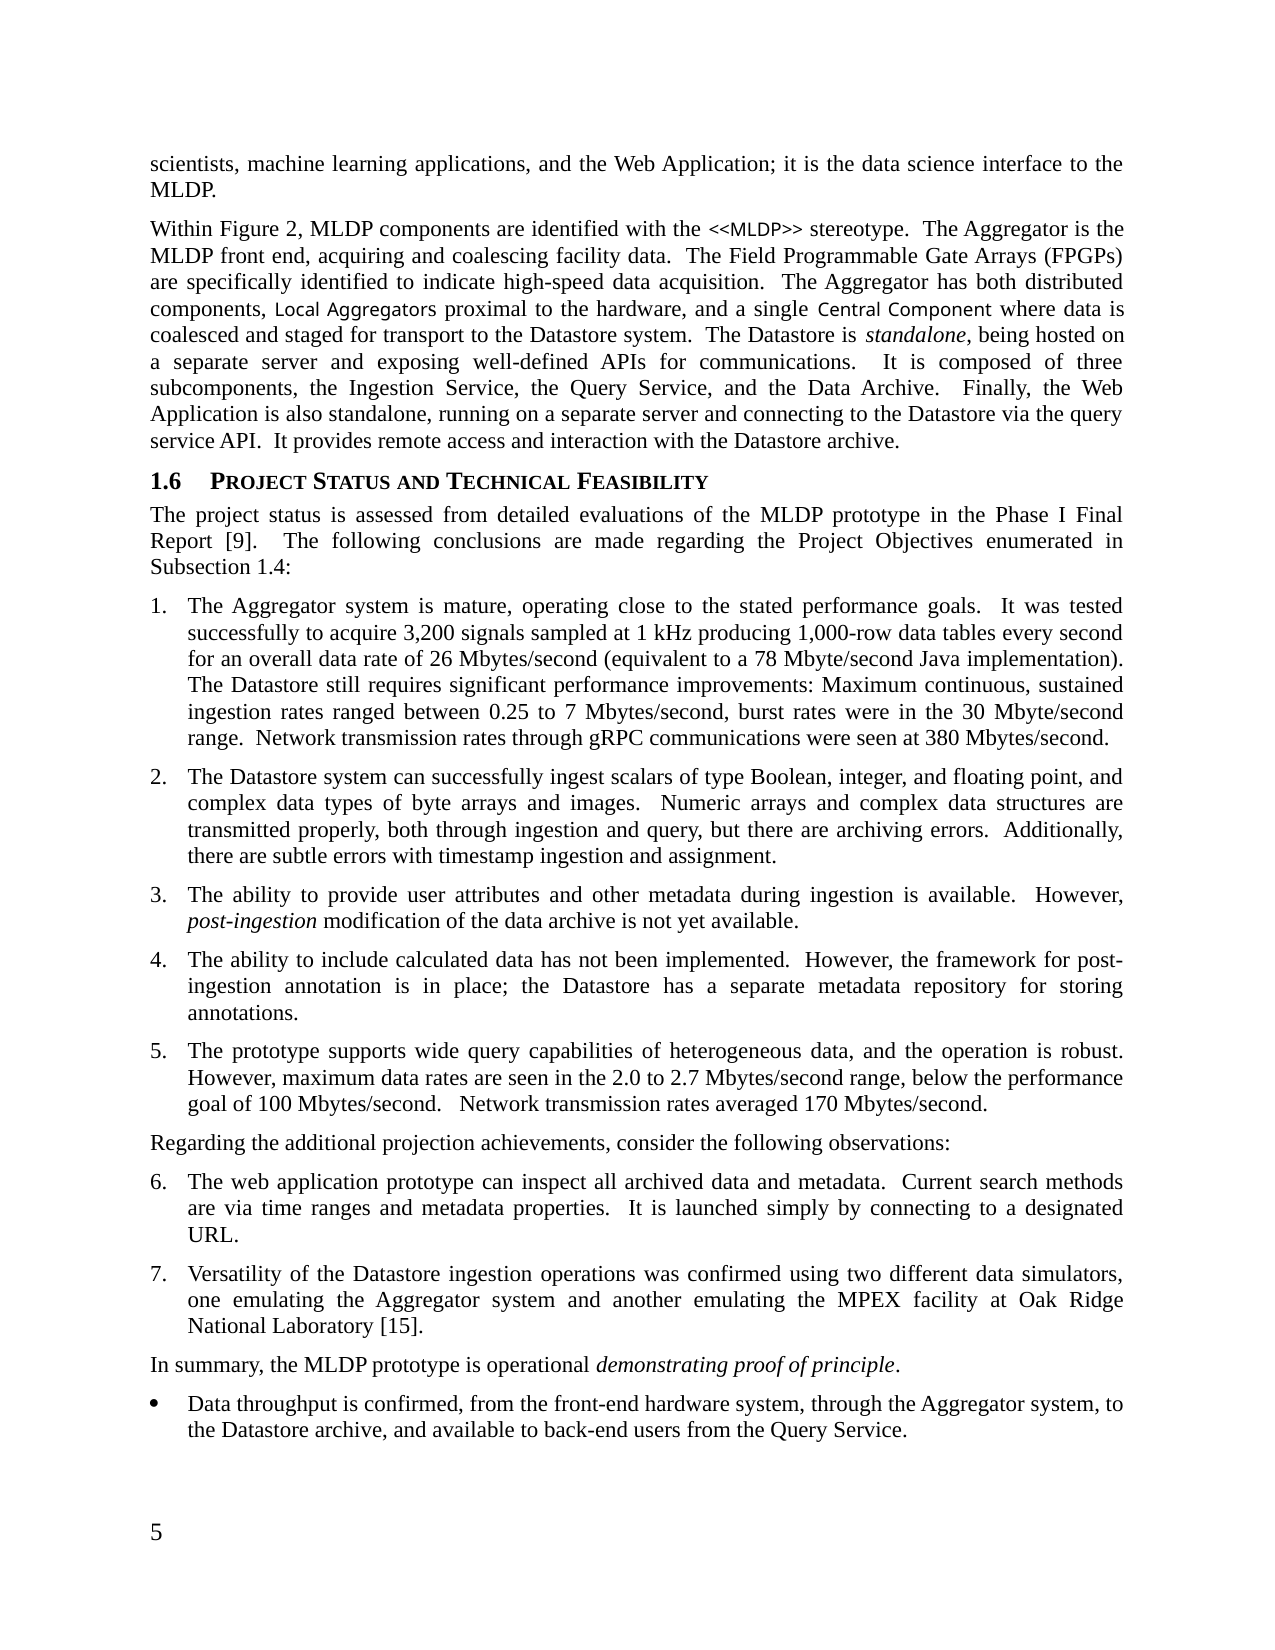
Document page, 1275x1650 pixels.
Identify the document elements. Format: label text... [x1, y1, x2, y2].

text In summary, the MLDP prototype is operational demonstrating proof of principle. [150, 1351, 1125, 1377]
text Within Figure 2, MLDP components are identified with the <<MLDP>> stereotype. The Aggregator is the MLDP front end, acquiring and coalescing facility data. The Field Programmable Gate Arrays (FPGPs) are specifically identified to indicate high-speed data acquisition. The Aggregator has both distributed components, Local Aggregators proximal to the hardware, and a single Central Component where data is coalesced and staged for transport to the Datastore system. The Datastore is standalone, being hosted on a separate server and exposing well-defined APIs for communications. It is composed of three subcomponents, the Ingestion Service, the Query Service, and the Data Archive. Finally, the Web Application is also standalone, running on a separate server and connecting to the Datastore via the query service API. It provides remote access and interaction with the Datastore archive. [150, 215, 1125, 453]
list The Aggregator system is mature, operating close to the stated performance goals. It was tested successfully to acquire 3,200 signals sampled at 1 kHz producing 1,000-row data tables every second for an overall data rate of 26 Mbytes/second (equivalent to a 78 Mbyte/second Java implementation). The Datastore still requires significant performance improvements: Maximum continuous, sustained ingestion rates ranged between 0.25 to 7 Mbytes/second, burst rates were in the 30 Mbyte/second range. Network transmission rates through gRPC communications were seen at 380 Mbytes/second. [150, 592, 1125, 750]
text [150, 150, 1125, 203]
text Regarding the additional projection achievements, consider the following observations: [150, 1129, 1125, 1156]
list The ability to include calculated data has not been implemented. However, the framework for post-ingestion annotation is in place; the Datastore has a separate metadata repository for storing annotations. [150, 946, 1125, 1025]
text The project status is assessed from detailed evaluations of the MLDP prototype in the Phase I Final Report . The following conclusions are made regarding the Project Objectives enumerated in Subsection 1.4: [150, 501, 1125, 580]
subtitle Project Status and Technical Feasibility [150, 466, 1125, 494]
list The ability to provide user attributes and other metadata during ingestion is available. However, post-ingestion modification of the data archive is not yet available. [150, 881, 1125, 933]
list Data throughput is confirmed, from the front-end hardware system, through the Aggregator system, to the Datastore archive, and available to back-end users from the Query Service. [150, 1390, 1125, 1443]
list The web application prototype can inspect all archived data and metadata. Current search methods are via time ranges and metadata properties. It is launched simply by connecting to a designated URL. [150, 1168, 1125, 1247]
list The Datastore system can successfully ingest scalars of type Boolean, integer, and floating point, and complex data types of byte arrays and images. Numeric arrays and complex data structures are transmitted properly, both through ingestion and query, but there are archiving errors. Additionally, there are subtle errors with timestamp ingestion and assignment. [150, 763, 1125, 868]
list The prototype supports wide query capabilities of heterogeneous data, and the operation is robust. However, maximum data rates are seen in the 2.0 to 2.7 Mbytes/second range, below the performance goal of 100 Mbytes/second. Network transmission rates averaged 170 Mbytes/second. [150, 1038, 1125, 1117]
list Versatility of the Datastore ingestion operations was confirmed using two different data simulators, one emulating the Aggregator system and another emulating the MPEX facility at Oak Ridge National Laboratory . [150, 1259, 1125, 1339]
